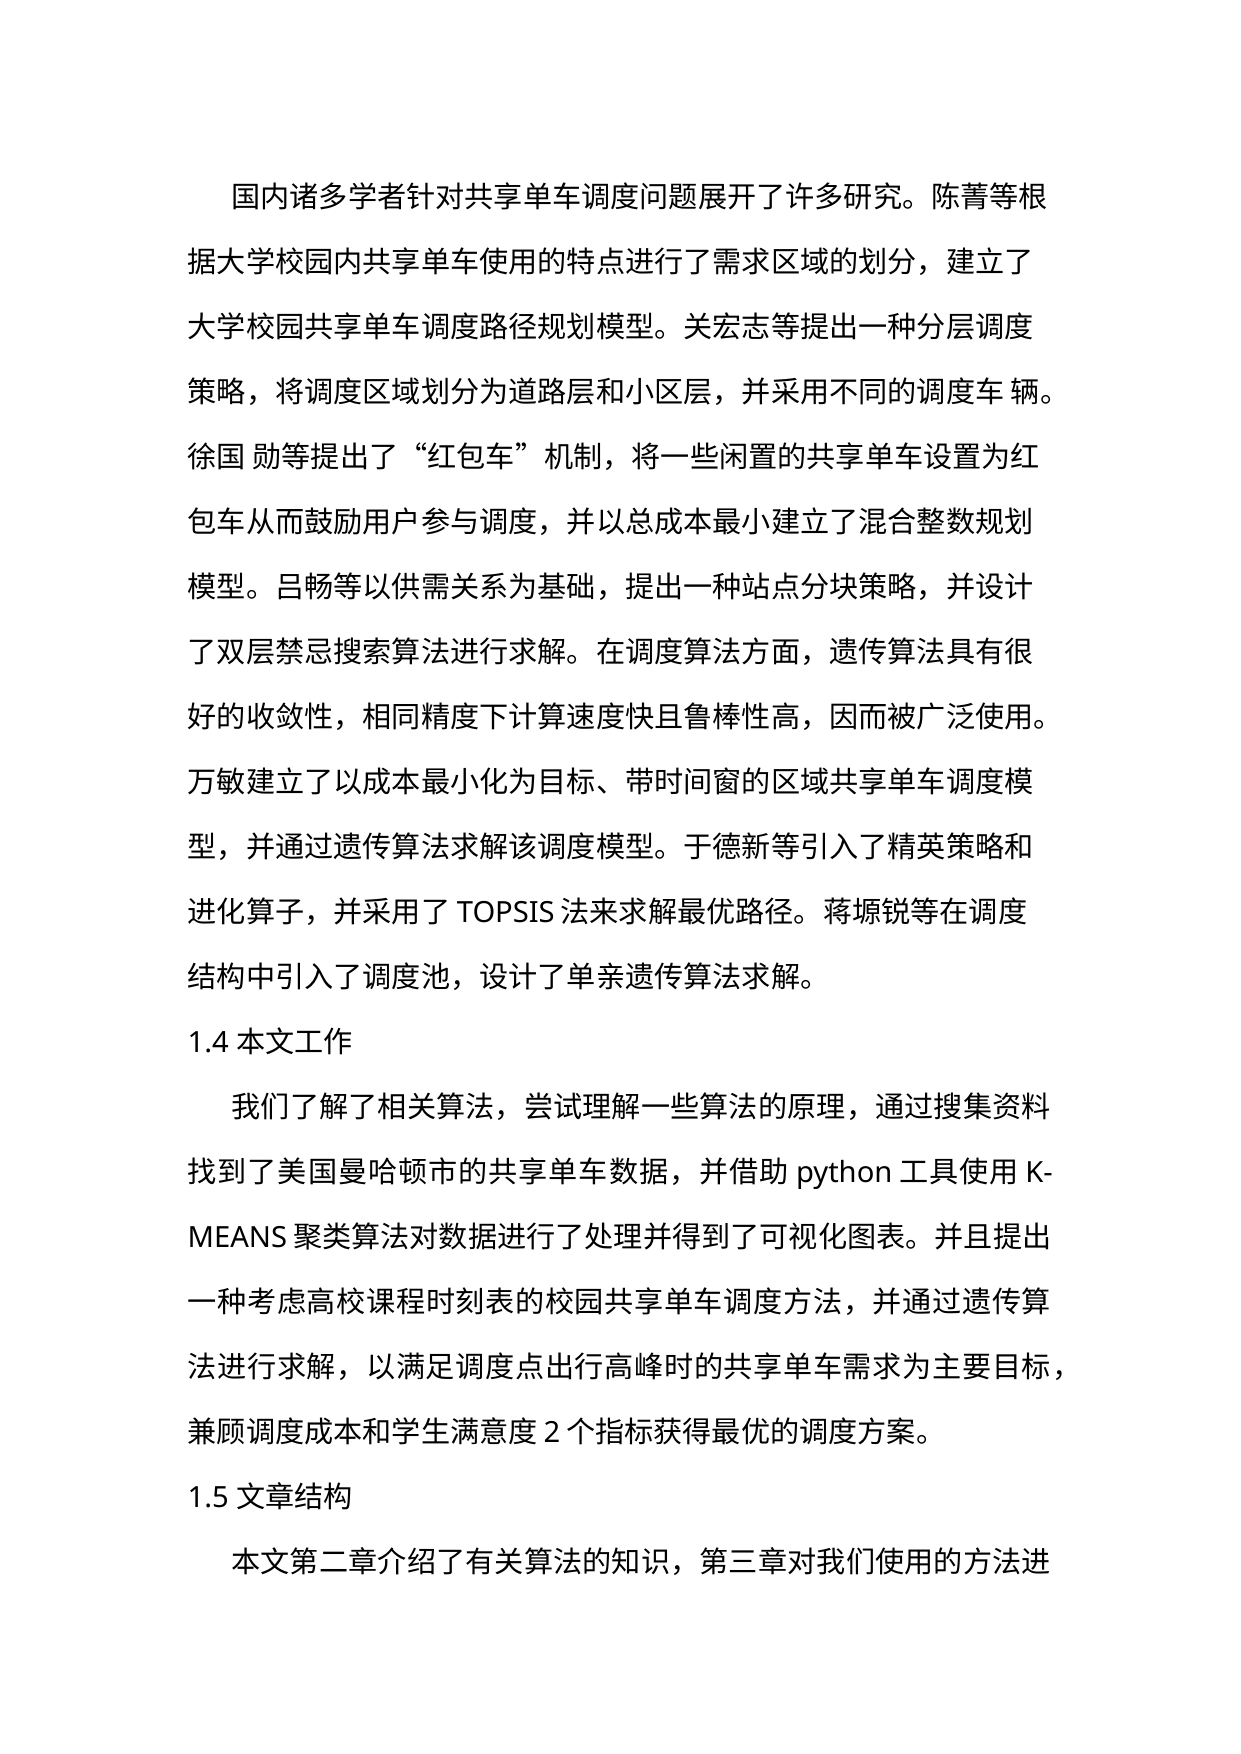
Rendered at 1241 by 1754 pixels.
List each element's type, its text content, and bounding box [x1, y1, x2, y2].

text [187, 1527, 1053, 1592]
text 1.5 文章结构 [187, 1462, 1053, 1527]
text 国内诸多学者针对共享单车调度问题展开了许多研究。陈菁等根据大学校园内共享单车使用的特点进行了需求区域的划分，建立了大学校园共享单车调度路径规划模型。关宏志等提出一种分层调度策略，将调度区域划分为道路层和小区层，并采用不同的调度车 辆。徐国 勋等提出了“红包车”机制，将一些闲置的共享单车设置为红包车从而鼓励用户参与调度，并以总成本最小建立了混合整数规划模型。吕畅等以供需关系为基础，提出一种站点分块策略，并设计了双层禁忌搜索算法进行求解。在调度算法方面，遗传算法具有很好的收敛性，相同精度下计算速度快且鲁棒性高，因而被广泛使用。万敏建立了以成本最小化为目标、带时间窗的区域共享单车调度模型，并通过遗传算法求解该调度模型。于德新等引入了精英策略和进化算子，并采用了 TOPSIS法来求解最优路径。蒋塬锐等在调度结构中引入了调度池，设计了单亲遗传算法求解。 [187, 162, 1053, 1007]
text 1.4 本文工作 [187, 1007, 1053, 1072]
text 我们了解了相关算法，尝试理解一些算法的原理，通过搜集资料找到了美国曼哈顿市的共享单车数据，并借助python工具使用K-MEANS聚类算法对数据进行了处理并得到了可视化图表。并且提出一种考虑高校课程时刻表的校园共享单车调度方法，并通过遗传算法进行求解，以满足调度点出行高峰时的共享单车需求为主要目标，兼顾调度成本和学生满意度2个指标获得最优的调度方案。 [187, 1072, 1053, 1462]
